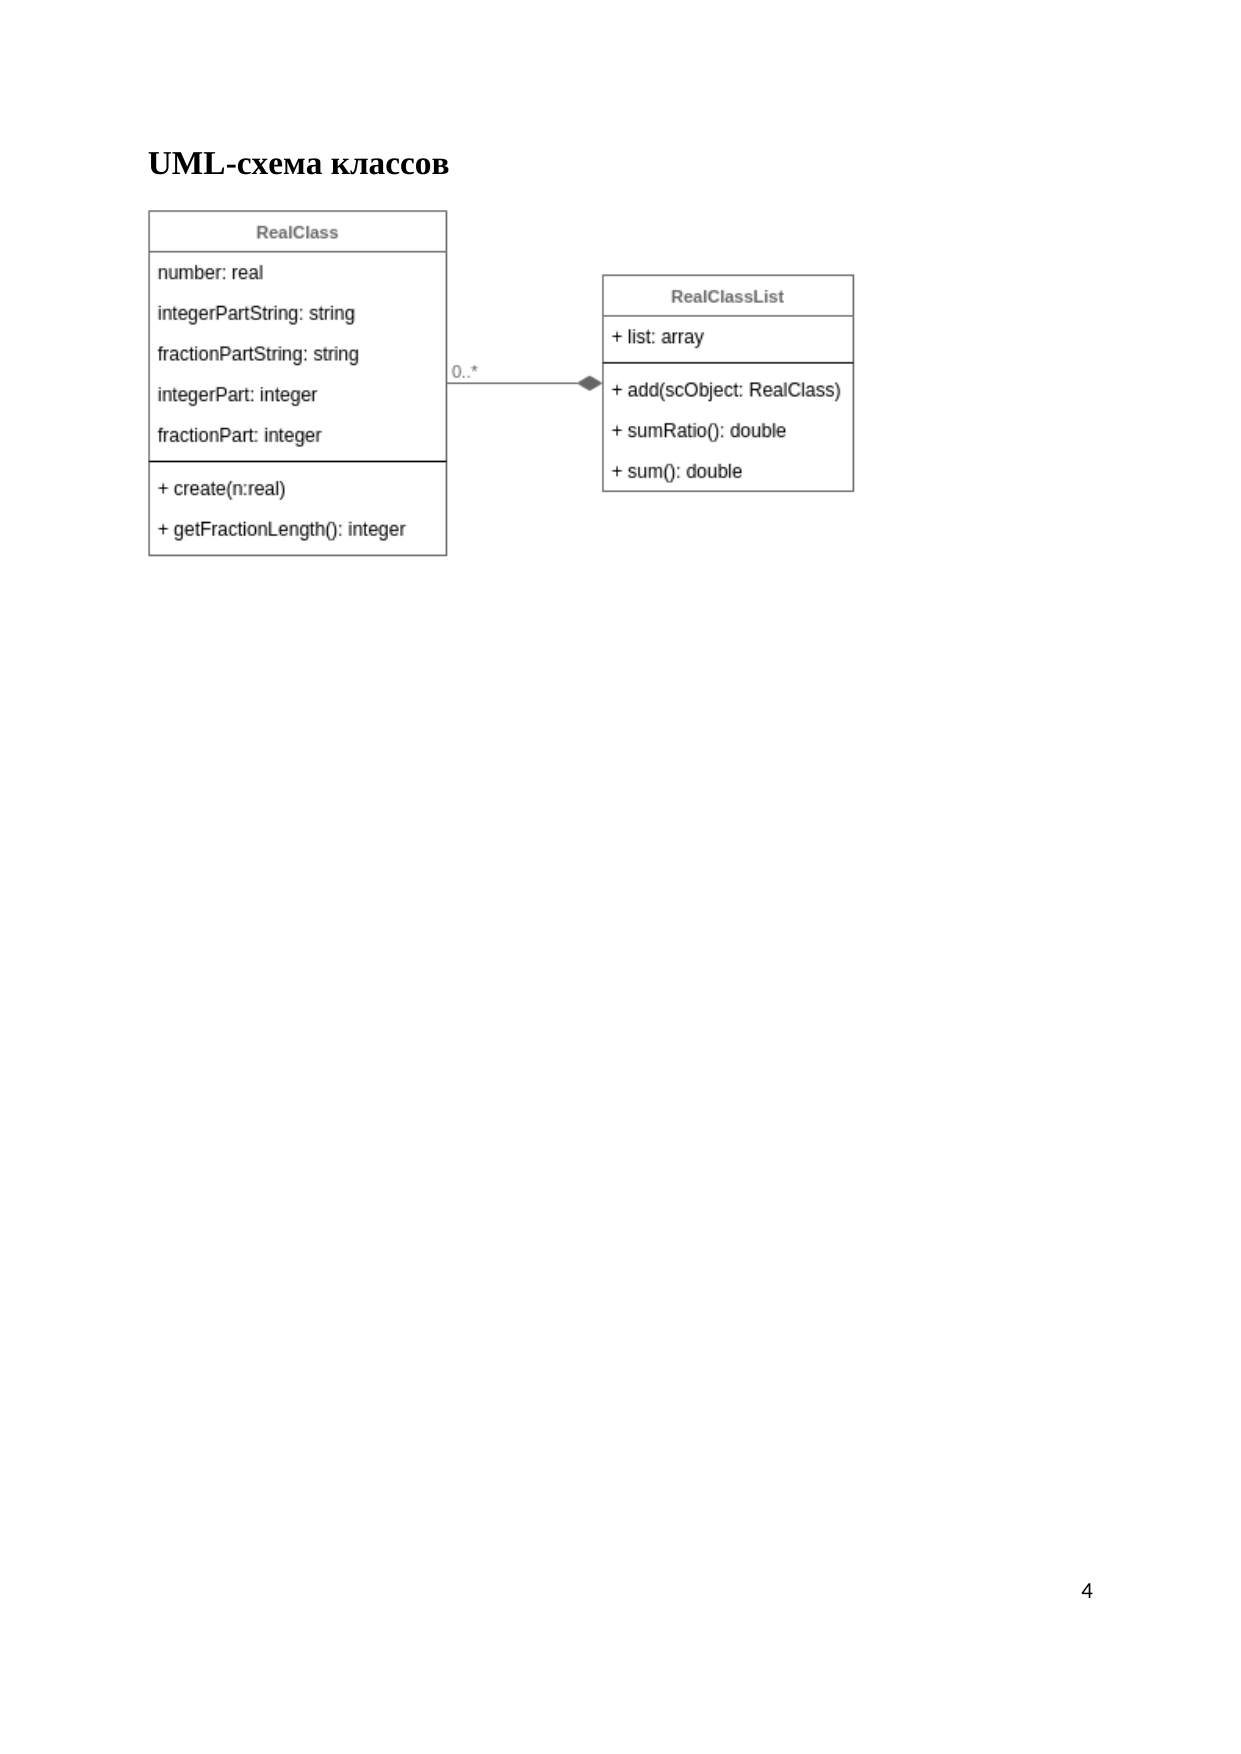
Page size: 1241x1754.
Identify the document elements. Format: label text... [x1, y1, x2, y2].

text UML-схема классов [148, 143, 1092, 182]
